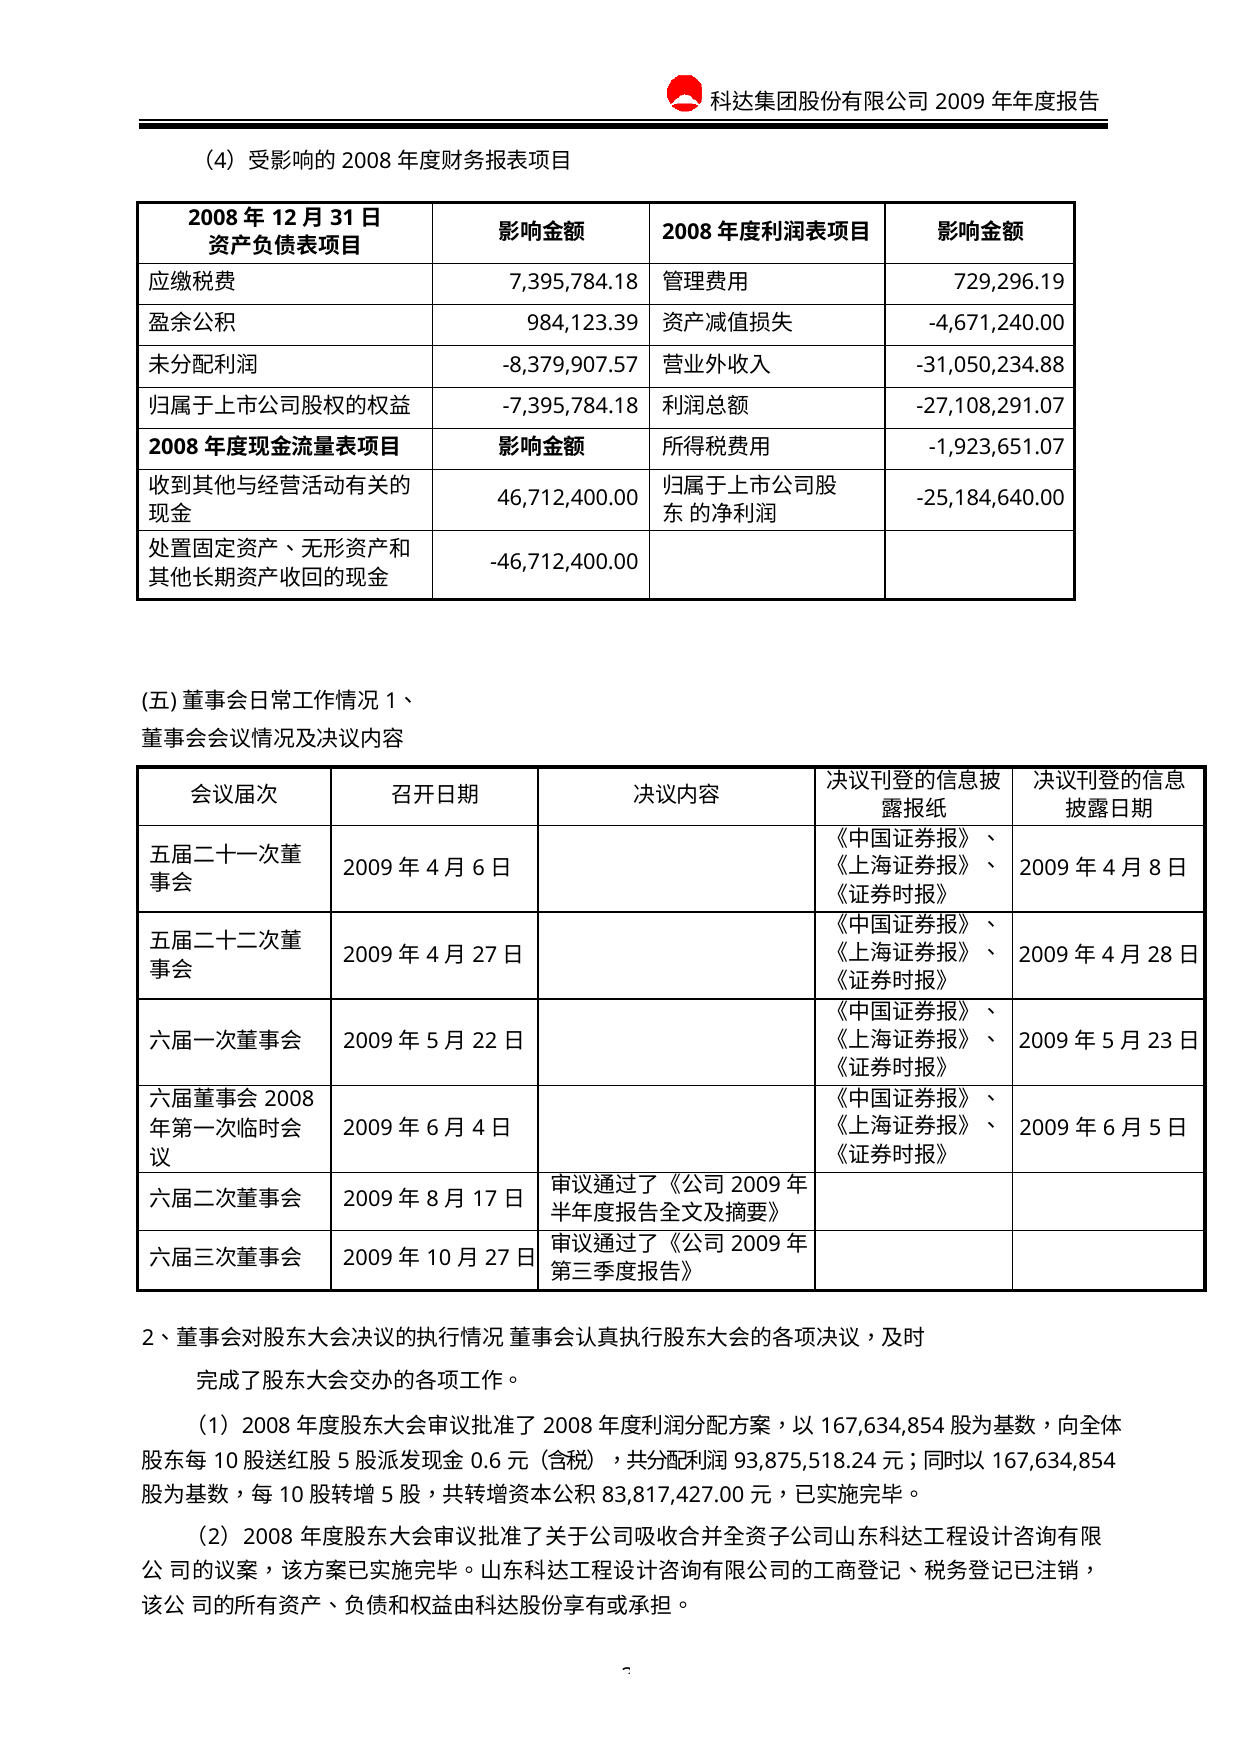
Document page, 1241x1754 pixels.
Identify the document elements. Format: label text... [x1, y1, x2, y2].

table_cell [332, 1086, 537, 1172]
table_cell 729,296.19 [886, 264, 1073, 304]
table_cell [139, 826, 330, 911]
table_header 2008 年 12 月 31 日 资产负债表项目 [139, 204, 432, 262]
table_cell 应缴税费 [139, 264, 432, 304]
table_cell 资产减值损失 [650, 305, 884, 345]
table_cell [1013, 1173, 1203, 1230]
picture [666, 75, 702, 112]
table_cell 管理费用 [650, 264, 884, 304]
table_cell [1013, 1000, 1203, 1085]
text 股东每 10 股送红股 5 股派发现金 0.6 元（含税），共分配利润 93,875,518.24 元；同时以 167,634,854 [142, 1444, 1223, 1474]
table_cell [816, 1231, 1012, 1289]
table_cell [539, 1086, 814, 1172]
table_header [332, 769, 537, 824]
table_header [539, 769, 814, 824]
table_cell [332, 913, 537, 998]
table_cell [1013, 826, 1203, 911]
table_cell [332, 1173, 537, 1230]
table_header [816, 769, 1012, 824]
table_cell -8,379,907.57 [433, 346, 649, 387]
table_cell -25,184,640.00 [886, 470, 1073, 530]
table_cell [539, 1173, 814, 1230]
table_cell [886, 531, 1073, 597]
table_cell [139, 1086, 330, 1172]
text （1）2008 年度股东大会审议批准了 2008 年度利润分配方案，以 167,634,854 股为基数，向全体 [185, 1410, 1223, 1440]
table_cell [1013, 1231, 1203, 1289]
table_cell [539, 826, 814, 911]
text (五) 董事会日常工作情况 1、董事会会议情况及决议内容 [142, 685, 439, 752]
table_cell -31,050,234.88 [886, 346, 1073, 387]
table_header 2008 年度利润表项目 [650, 204, 884, 262]
table_cell 归属于上市公司股权的权益 [139, 388, 432, 428]
text （4）受影响的 2008 年度财务报表项目 [192, 145, 942, 175]
table_cell 未分配利润 [139, 346, 432, 387]
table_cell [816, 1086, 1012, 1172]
text 股为基数，每 10 股转增 5 股，共转增资本公积 83,817,427.00 元，已实施完毕。 [142, 1479, 942, 1509]
table_cell -7,395,784.18 [433, 388, 649, 428]
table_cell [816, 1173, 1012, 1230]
table_cell 处置固定资产、无形资产和 其他长期资产收回的现金 [139, 531, 432, 597]
table_cell 利润总额 [650, 388, 884, 428]
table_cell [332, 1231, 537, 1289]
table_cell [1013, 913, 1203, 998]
table_cell -46,712,400.00 [433, 531, 649, 597]
table_cell -1,923,651.07 [886, 429, 1073, 469]
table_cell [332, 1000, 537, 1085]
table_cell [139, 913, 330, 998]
table_cell -27,108,291.07 [886, 388, 1073, 428]
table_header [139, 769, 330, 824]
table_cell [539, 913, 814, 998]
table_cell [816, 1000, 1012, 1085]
table_cell 归属于上市公司股东 的净利润 [650, 470, 884, 530]
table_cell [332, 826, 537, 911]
table_cell 收到其他与经营活动有关的 现金 [139, 470, 432, 530]
table_cell 46,712,400.00 [433, 470, 649, 530]
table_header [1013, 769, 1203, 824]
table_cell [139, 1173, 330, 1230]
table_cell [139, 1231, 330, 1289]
table_cell 984,123.39 [433, 305, 649, 345]
table_header 影响金额 [433, 204, 649, 262]
table_cell -4,671,240.00 [886, 305, 1073, 345]
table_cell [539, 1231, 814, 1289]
table_cell 7,395,784.18 [433, 264, 649, 304]
table_header 影响金额 [886, 204, 1073, 262]
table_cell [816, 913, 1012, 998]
table_cell 所得税费用 [650, 429, 884, 469]
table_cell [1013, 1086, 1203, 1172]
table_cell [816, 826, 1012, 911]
text 2、董事会对股东大会决议的执行情况 董事会认真执行股东大会的各项决议，及时完成了股东大会交办的各项工作。 [142, 1322, 942, 1395]
text （2）2008 年度股东大会审议批准了关于公司吸收合并全资子公司山东科达工程设计咨询有限公 司的议案，该方案已实施完毕。山东科达工程设计咨询有限公司的工商登记、税务登记已注销，该公 司的所有资产、负债和权益由科达股份享有或承担。 [142, 1521, 1105, 1620]
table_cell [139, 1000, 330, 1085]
table_cell 盈余公积 [139, 305, 432, 345]
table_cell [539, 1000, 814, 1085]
table_cell [650, 531, 884, 597]
table_cell 2008 年度现金流量表项目 [139, 429, 432, 469]
table_cell 营业外收入 [650, 346, 884, 387]
table_cell 影响金额 [433, 429, 649, 469]
